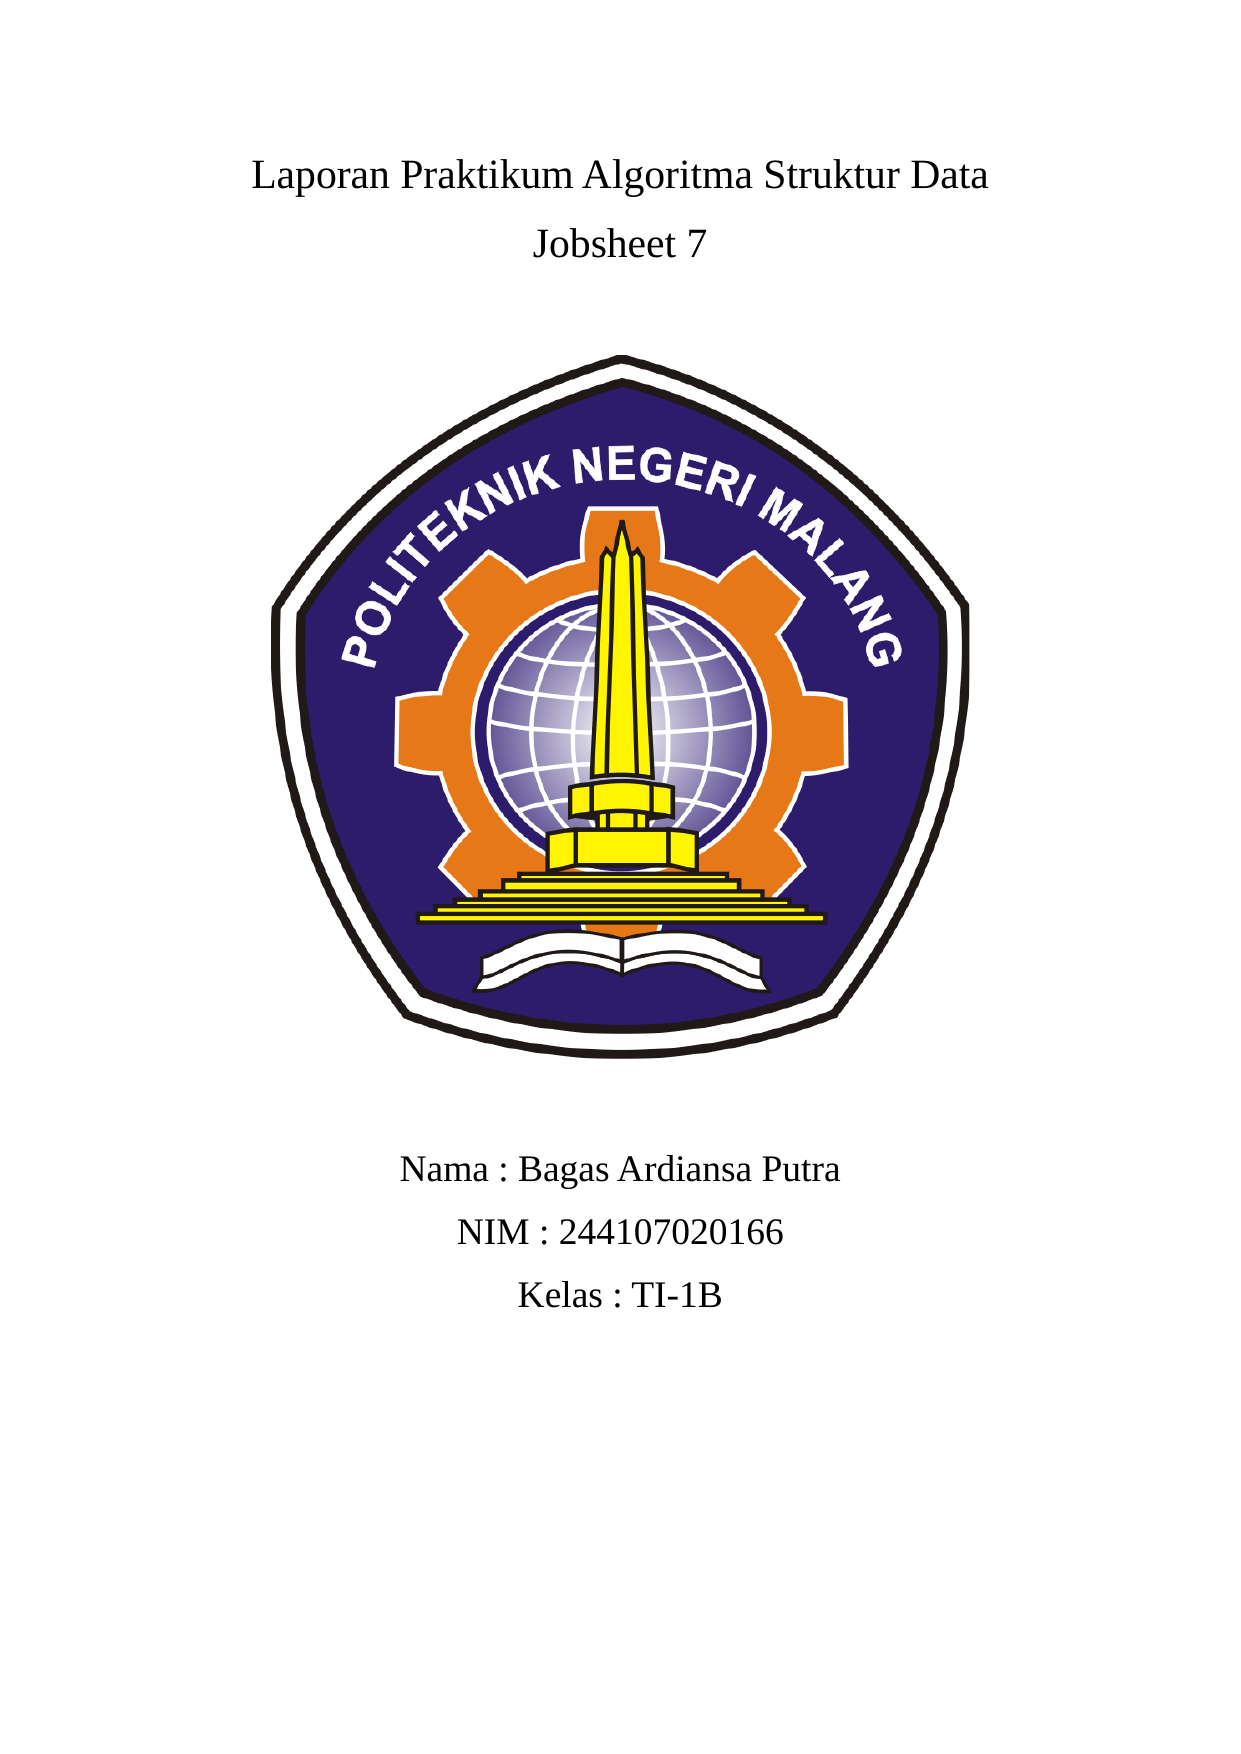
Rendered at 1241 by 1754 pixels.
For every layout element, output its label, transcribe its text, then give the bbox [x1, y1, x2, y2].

text Kelas : TI-1B [150, 1273, 1090, 1316]
text NIM : 244107020166 [150, 1209, 1090, 1252]
picture [271, 355, 970, 1059]
text Nama : Bagas Ardiansa Putra [150, 1146, 1090, 1189]
text Laporan Praktikum Algoritma Struktur Data [150, 150, 1090, 198]
text Jobsheet 7 [150, 218, 1090, 266]
